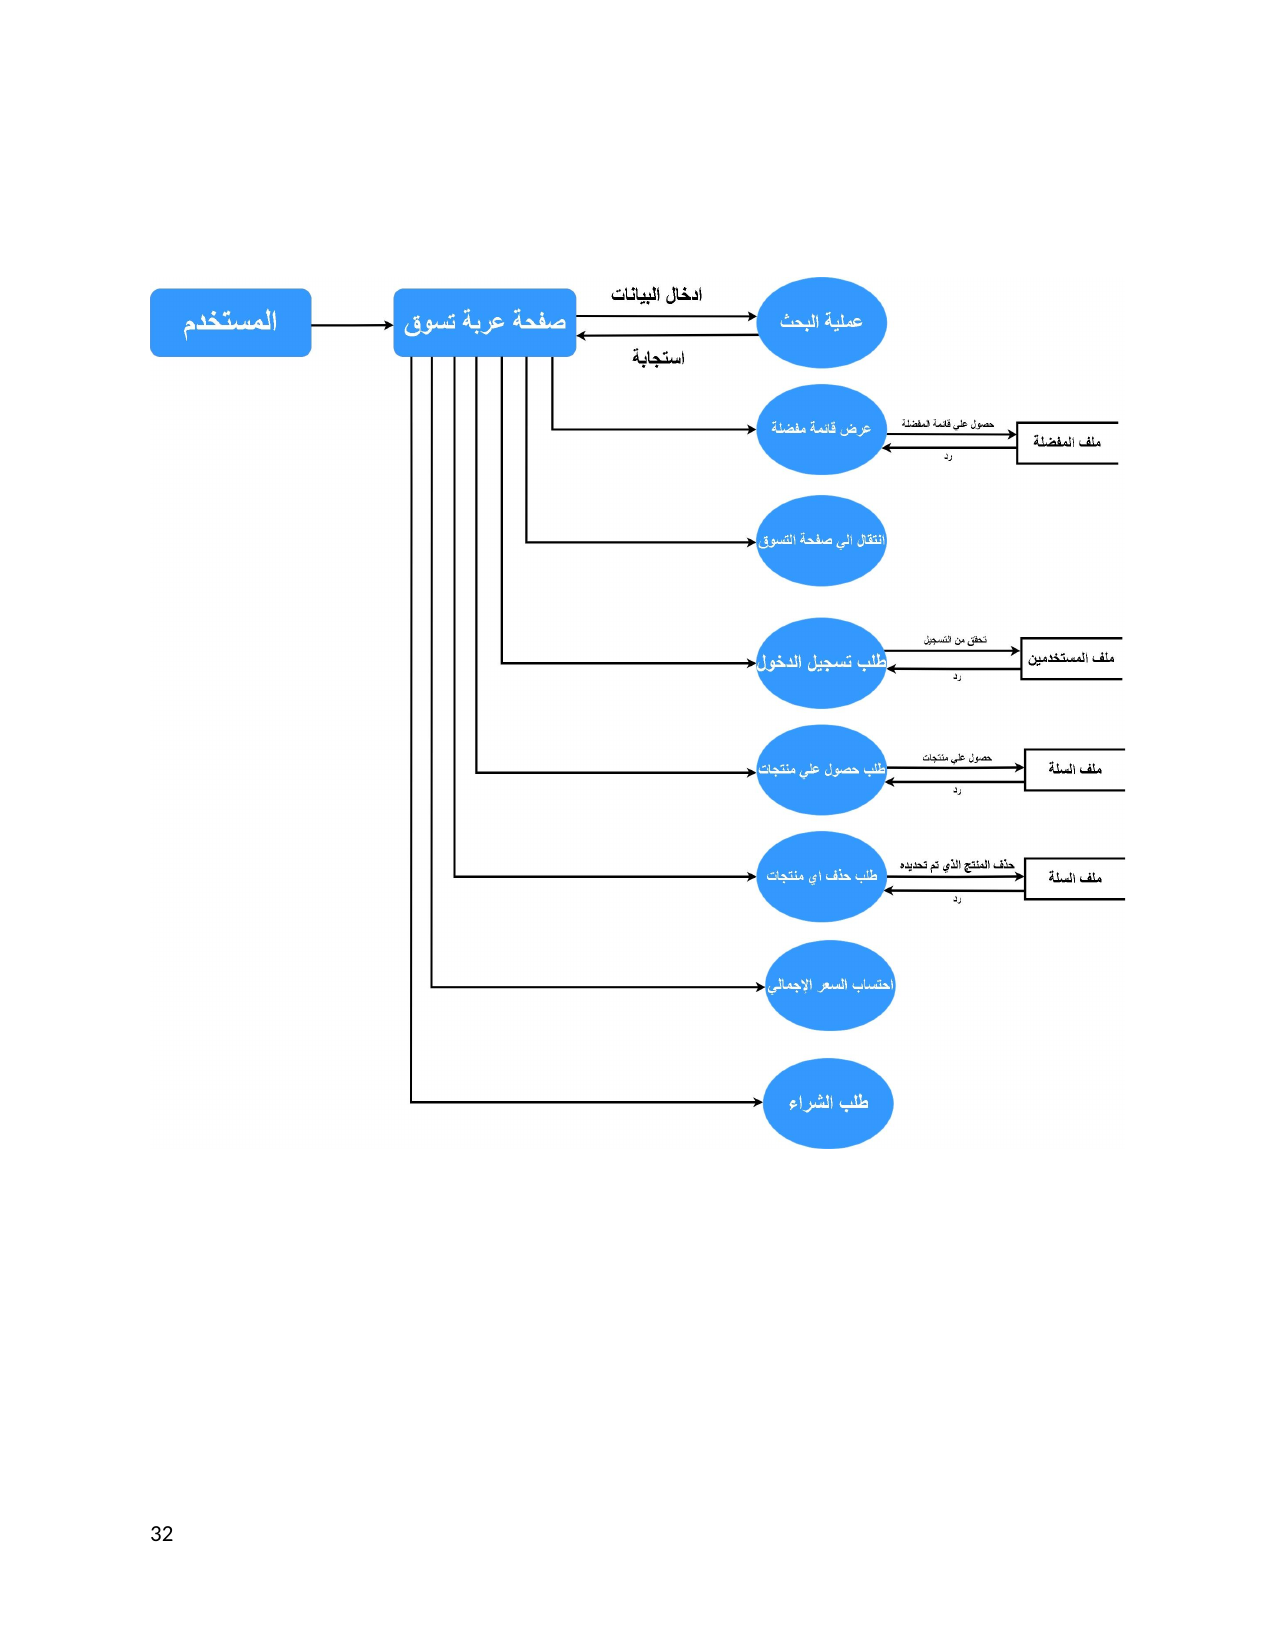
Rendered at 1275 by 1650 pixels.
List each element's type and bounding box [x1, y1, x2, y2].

picture [150, 277, 1125, 1149]
